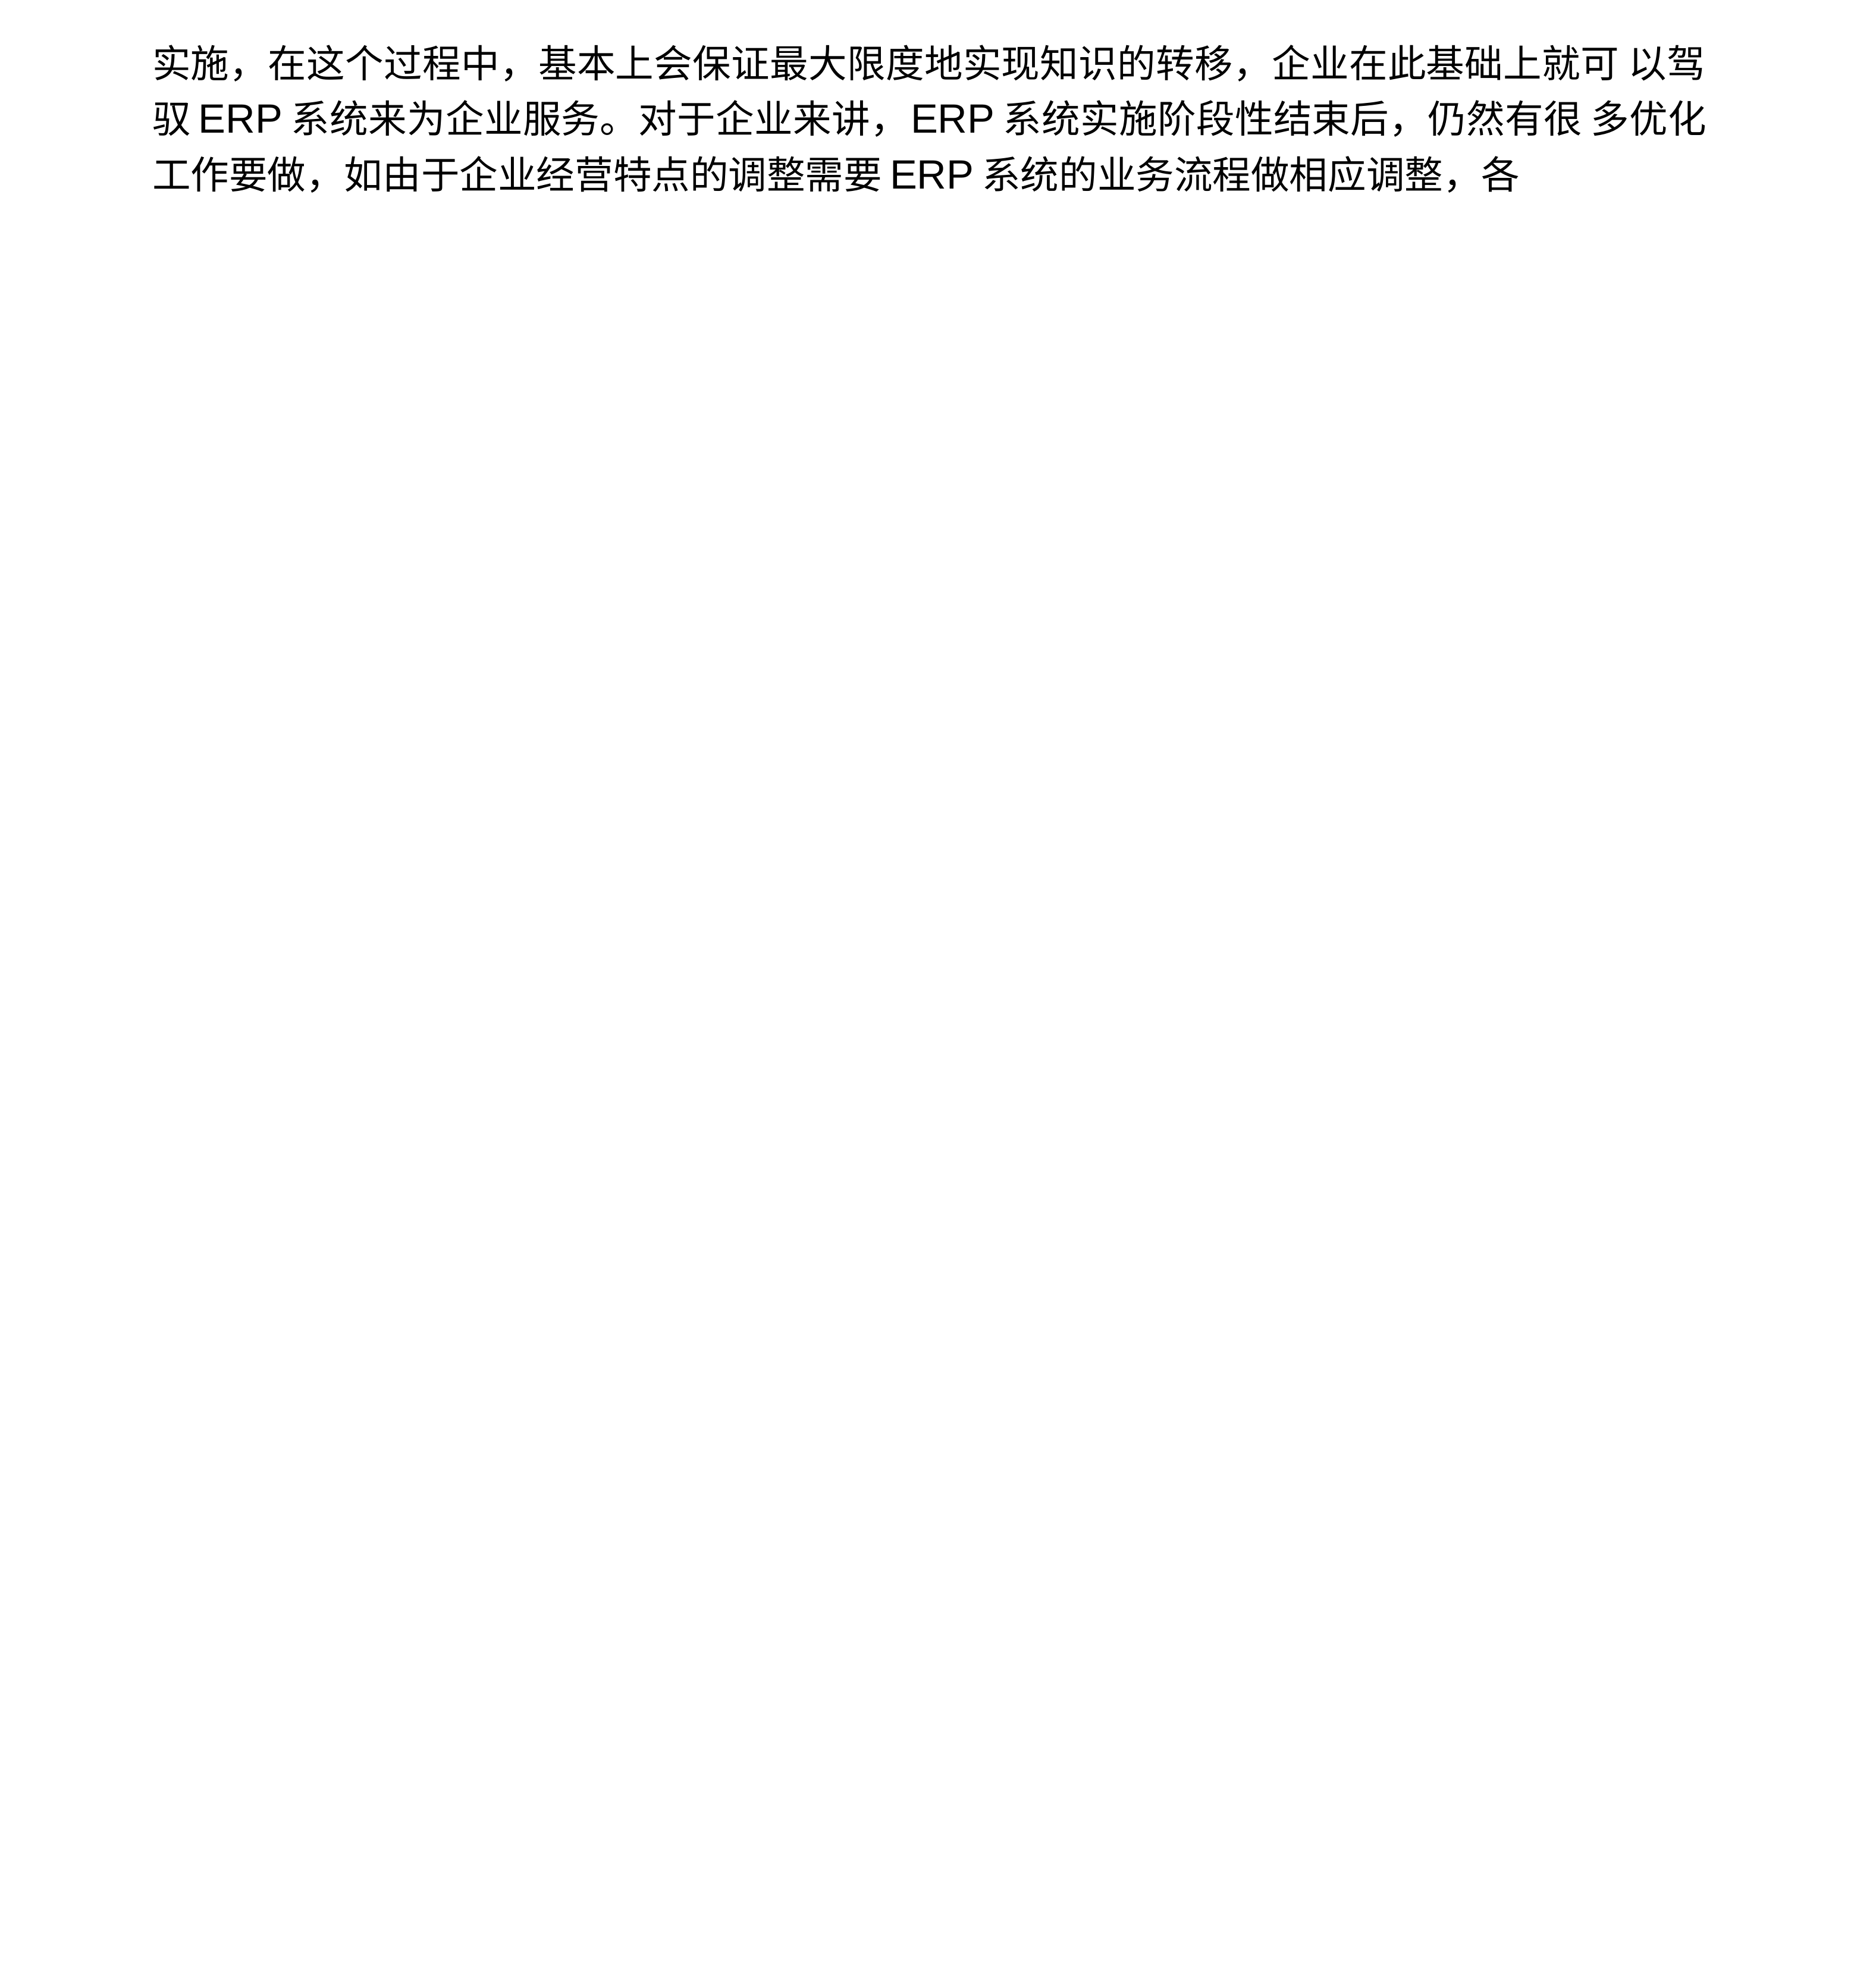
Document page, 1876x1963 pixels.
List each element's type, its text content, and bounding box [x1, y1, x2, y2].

text 实施，在这个过程中，基本上会保证最大限度地实现知识的转移，企业在此基础上就可 以驾驭ERP系统来为企业服务。对于企业来讲，ERP系统实施阶段性结束后，仍然有很 多优化工作要做，如由于企业经营特点的调整需要ERP系统的业务流程做相应调整，各 [152, 33, 1709, 200]
